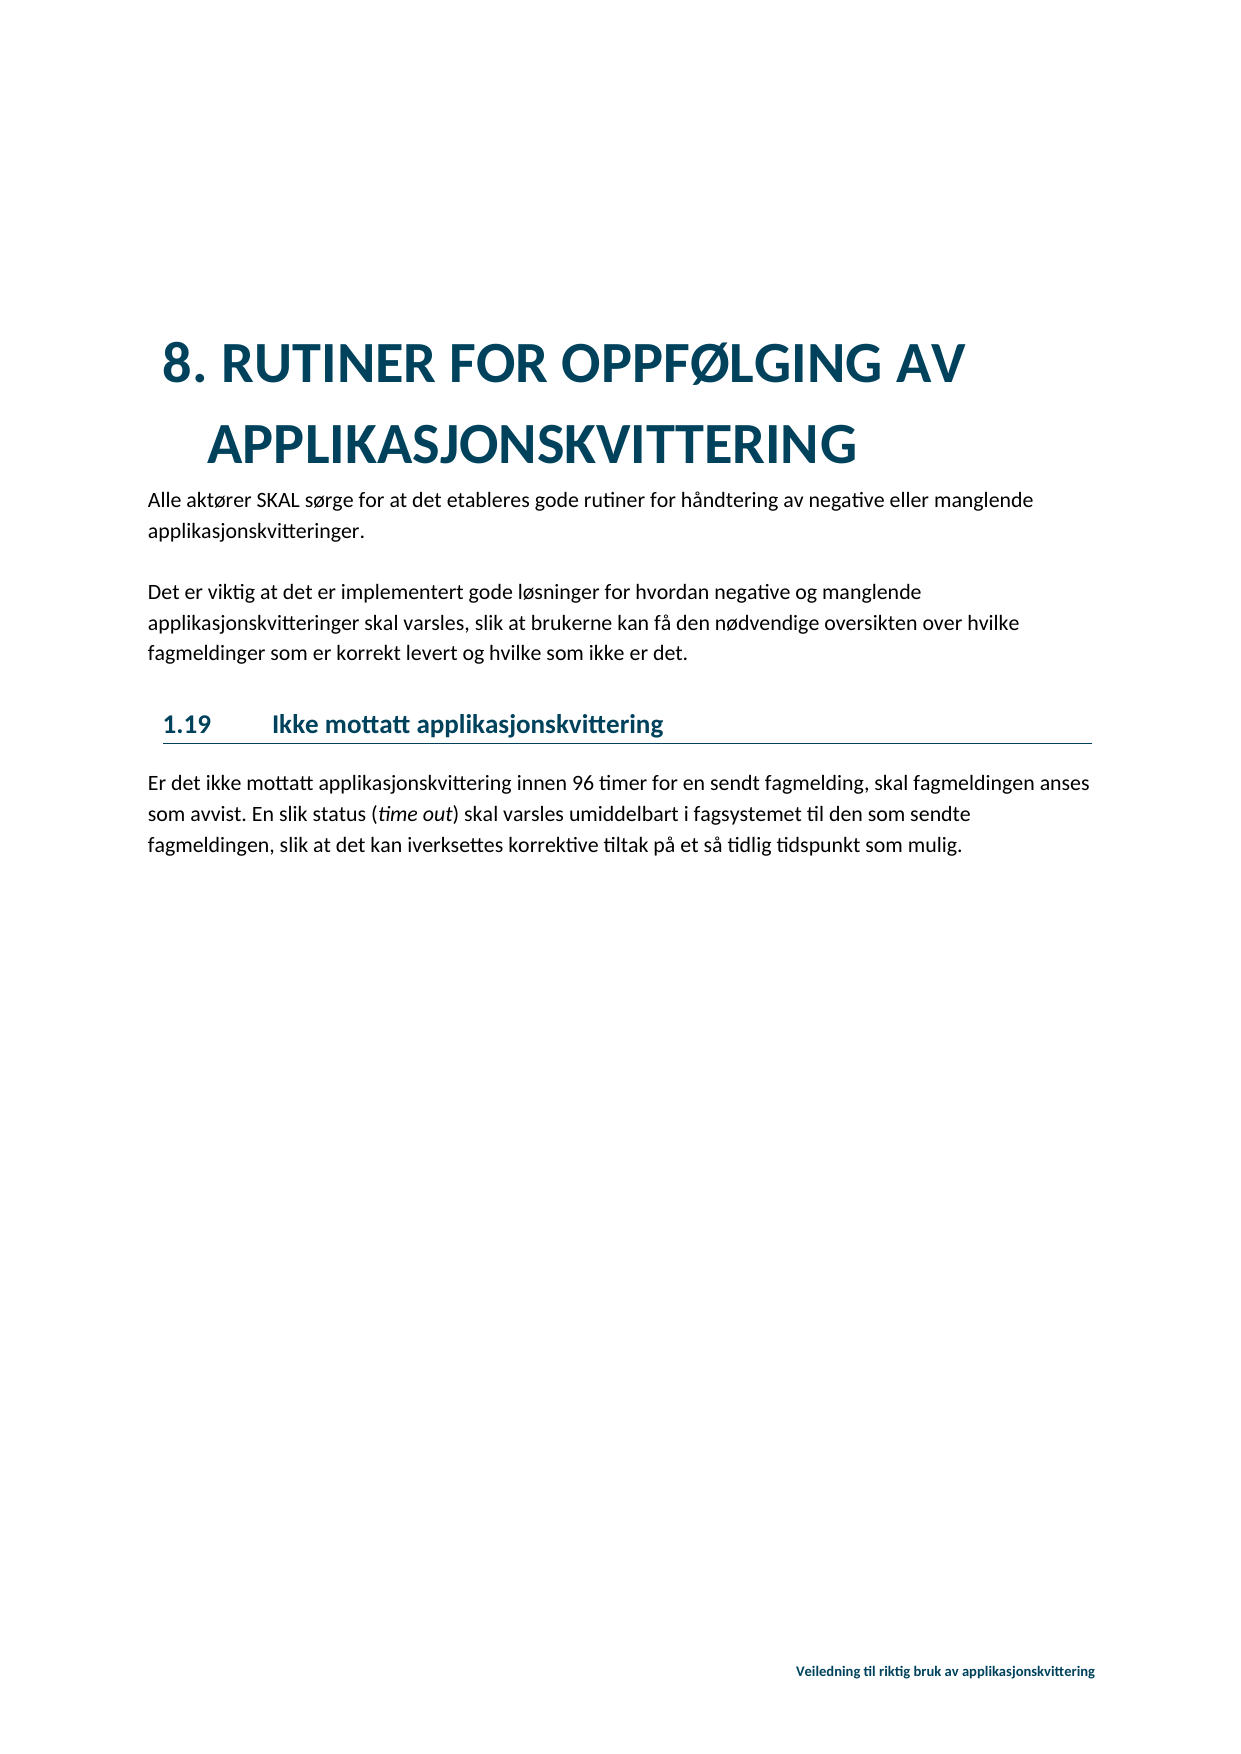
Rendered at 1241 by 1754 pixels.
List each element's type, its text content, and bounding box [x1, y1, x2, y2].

subtitle Ikke mottatt applikasjonskvittering [162, 708, 1092, 744]
text Det er viktig at det er implementert gode løsninger for hvordan negative og manglende applikasjonskvitteringer skal varsles, slik at brukerne kan få den nødvendige oversikten over hvilke fagmeldinger som er korrekt levert og hvilke som ikke er det. [148, 578, 1092, 666]
text Alle aktører SKAL sørge for at det etableres gode rutiner for håndtering av negative eller manglende applikasjonskvitteringer. [148, 267, 1092, 544]
text Er det ikke mottatt applikasjonskvittering innen 96 timer for en sendt fagmelding, skal fagmeldingen anses som avvist. En slik status (time out) skal varsles umiddelbart i fagsystemet til den som sendte fagmeldingen, slik at det kan iverksettes korrektive tiltak på et så tidlig tidspunkt som mulig. [148, 769, 1092, 857]
subtitle Rutiner for oppfølging av applikasjonskvittering [162, 325, 1093, 478]
